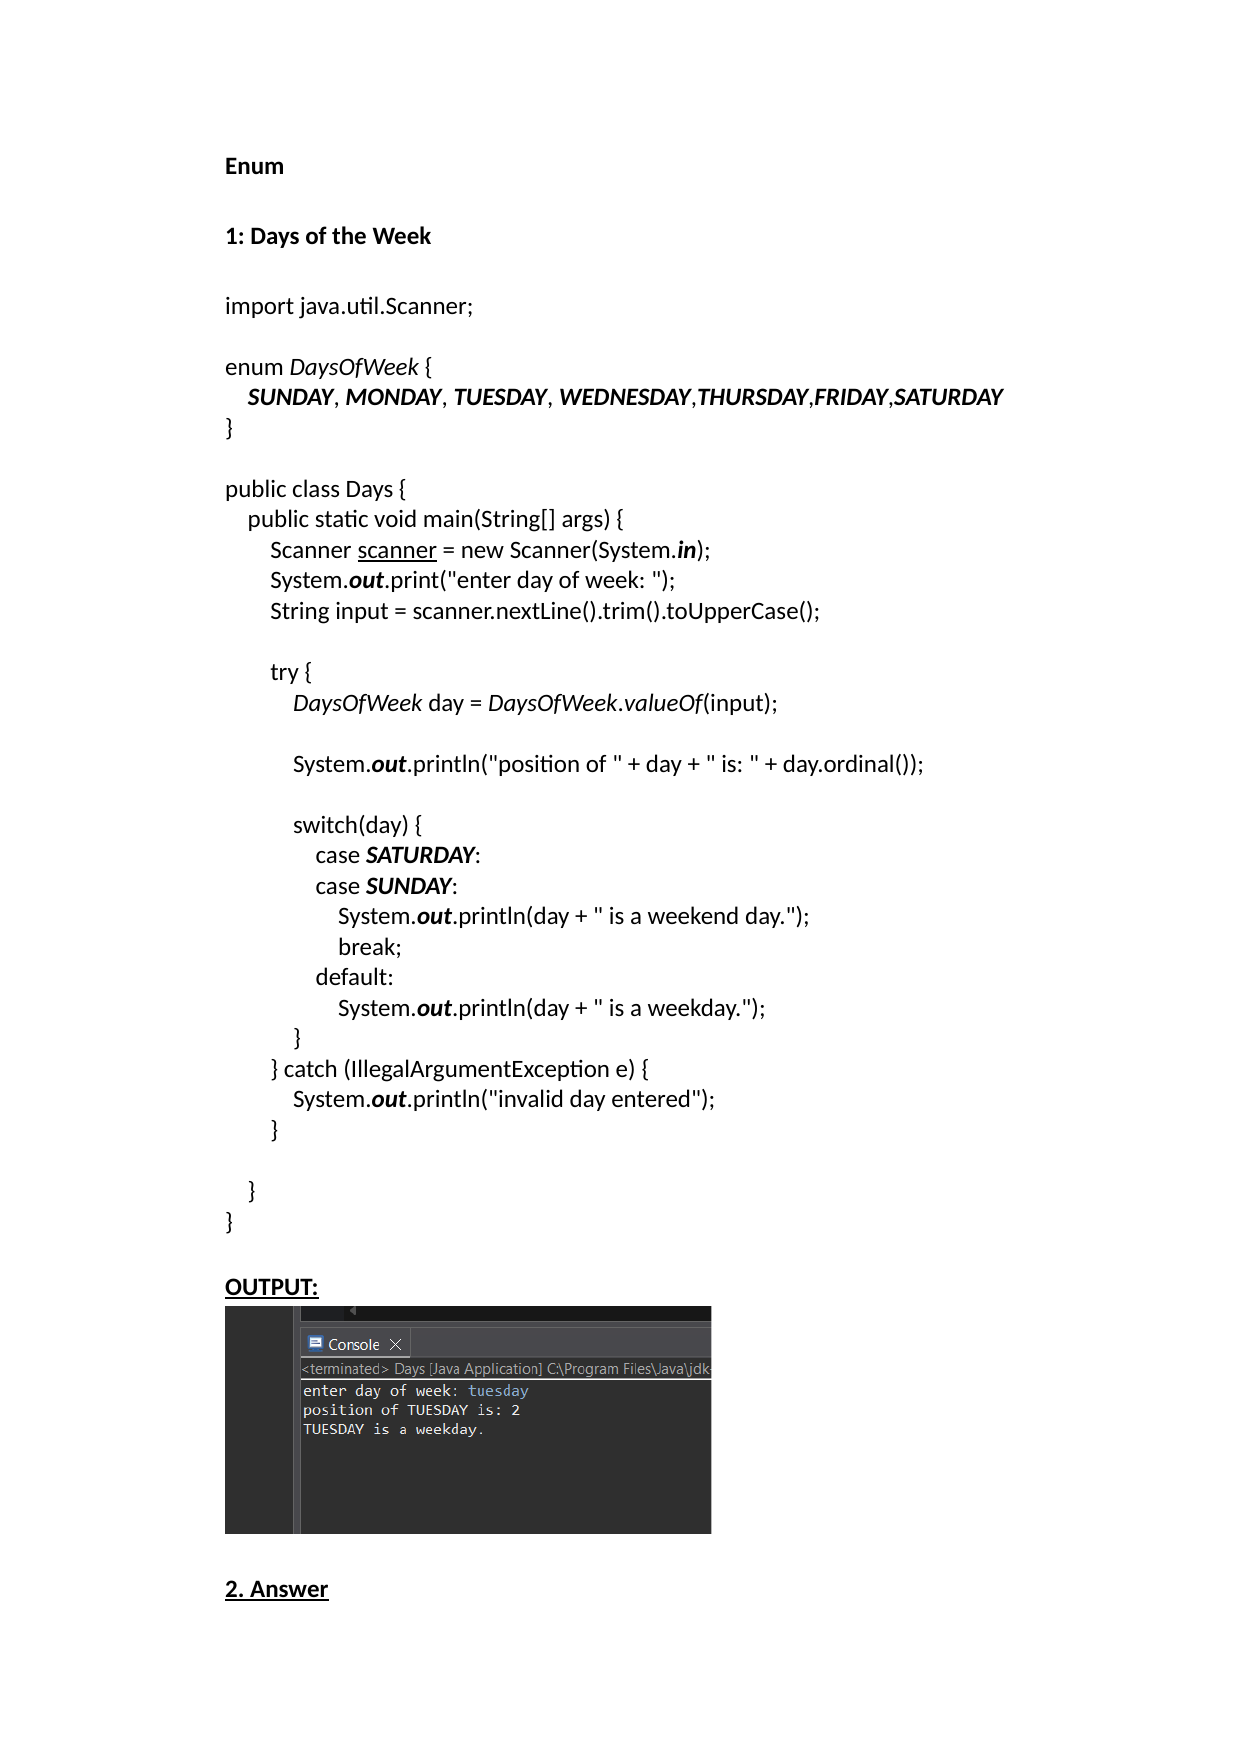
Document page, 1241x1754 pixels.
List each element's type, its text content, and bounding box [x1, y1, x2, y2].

list case SUNDAY: [225, 870, 1090, 900]
list String input = scanner.nextLine().trim().toUpperCase(); [225, 595, 1090, 626]
list System.out.println(day + " is a weekend day."); [225, 900, 1090, 931]
list OUTPUT: [225, 1271, 1090, 1302]
list try { [225, 656, 1090, 687]
list } [225, 1206, 1090, 1236]
list } [225, 1175, 1090, 1206]
list } [225, 1022, 1090, 1053]
list System.out.println("invalid day entered"); [225, 1083, 1090, 1114]
list default: [225, 961, 1090, 992]
list DaysOfWeek day = DaysOfWeek.valueOf(input); [225, 687, 1090, 717]
list System.out.println("position of " + day + " is: " + day.ordinal()); [225, 748, 1090, 778]
list } catch (IllegalArgumentException e) { [225, 1053, 1090, 1083]
list public static void main(String[] args) { [225, 504, 1090, 534]
list Enum [225, 150, 1090, 181]
list 2. Answer [225, 1573, 1090, 1604]
list import java.util.Scanner; [225, 290, 1090, 321]
list public class Days { [225, 473, 1090, 504]
list Scanner scanner = new Scanner(System.in); [225, 534, 1090, 565]
list switch(day) { [225, 809, 1090, 839]
list System.out.print("enter day of week: "); [225, 565, 1090, 595]
list } [225, 412, 1090, 443]
list } [225, 1114, 1090, 1144]
list case SATURDAY: [225, 839, 1090, 870]
list 1: Days of the Week [225, 220, 1090, 251]
list SUNDAY, MONDAY, TUESDAY, WEDNESDAY,THURSDAY,FRIDAY,SATURDAY [225, 382, 1090, 412]
picture [225, 1306, 712, 1534]
list System.out.println(day + " is a weekday."); [225, 992, 1090, 1022]
list break; [225, 931, 1090, 961]
list enum DaysOfWeek { [225, 351, 1090, 382]
